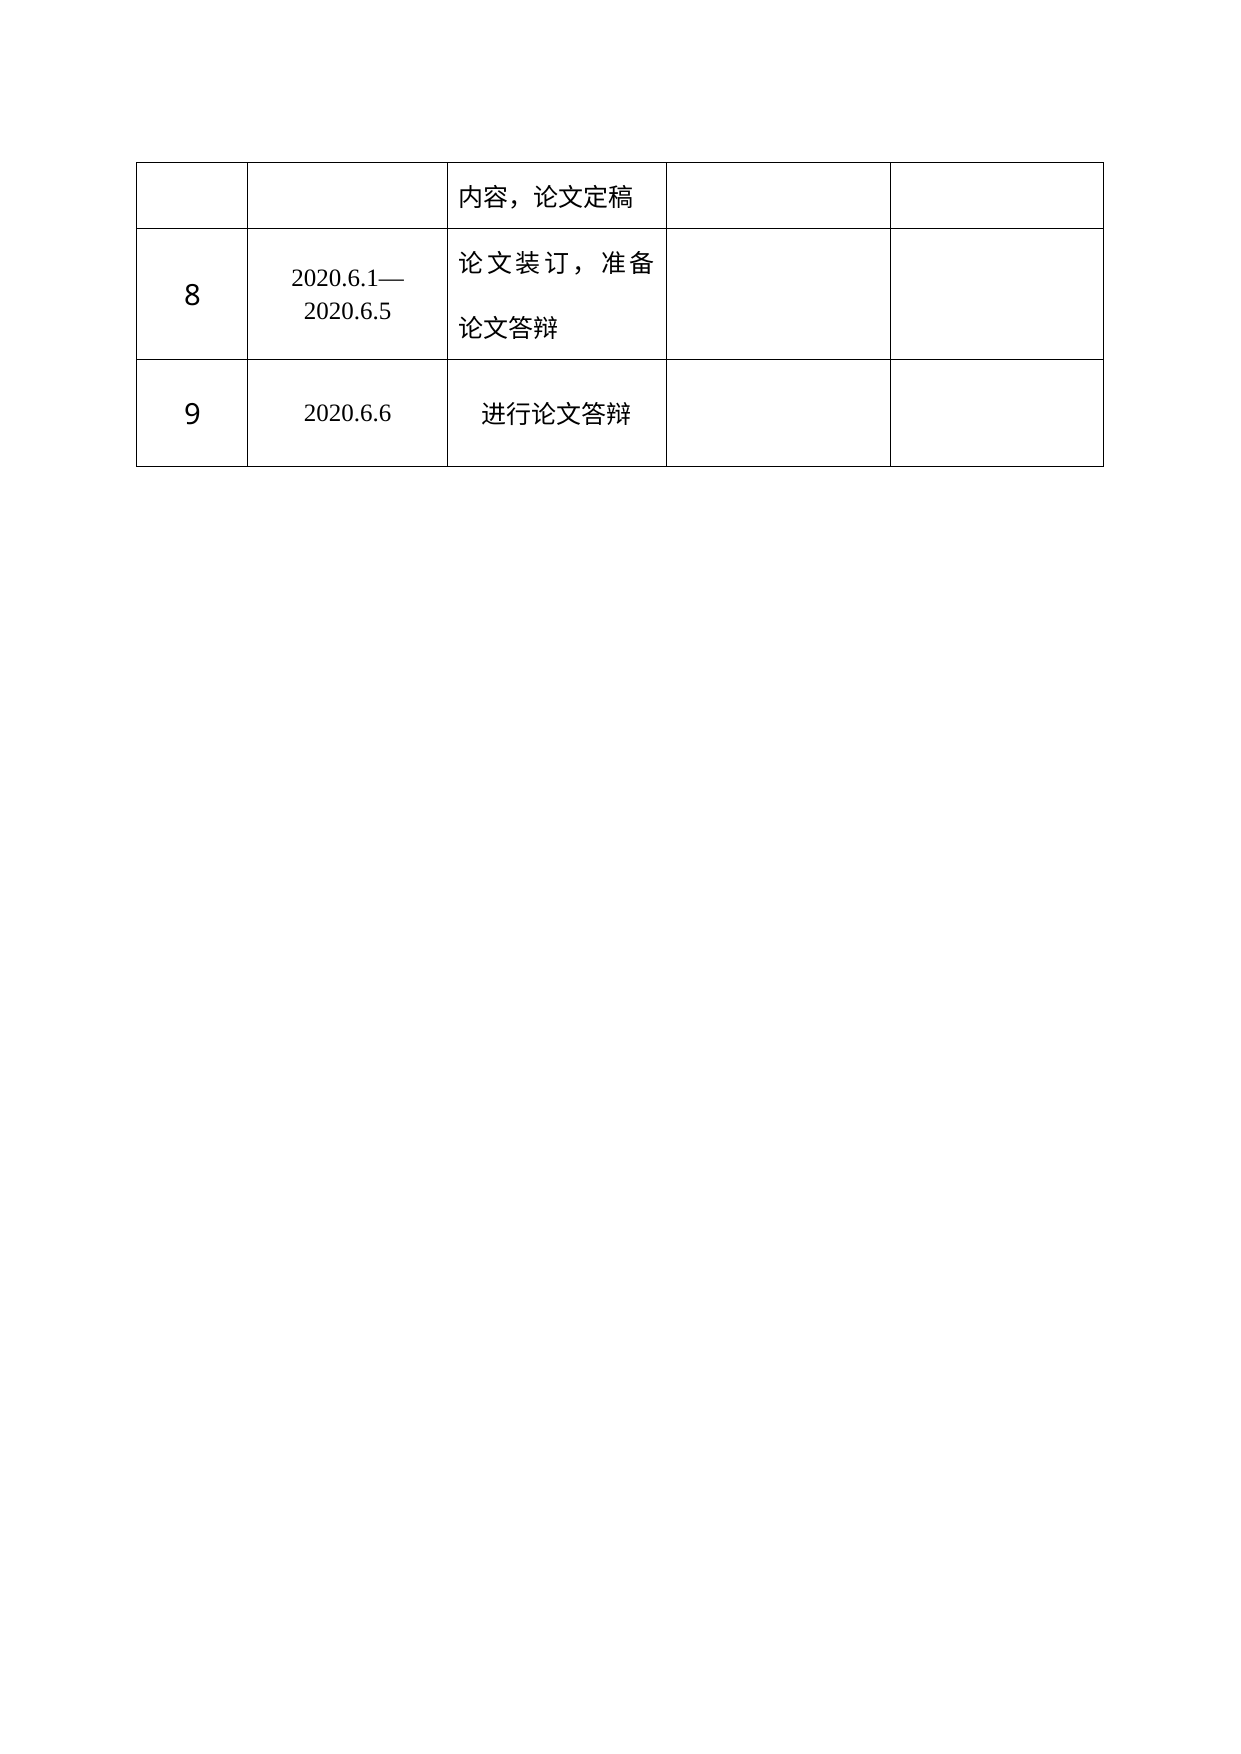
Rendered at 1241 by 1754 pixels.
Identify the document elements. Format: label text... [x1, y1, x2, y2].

table_cell 2020.6.1—2020.6.5 [248, 229, 447, 359]
table_cell [667, 360, 890, 466]
table_cell [667, 229, 890, 359]
table_cell 进行论文答辩 [448, 360, 666, 466]
table_cell [891, 163, 1103, 228]
table_cell [891, 229, 1103, 359]
table_cell 论文装订，准备论文答辩 [448, 229, 666, 359]
table_cell 7 [137, 163, 247, 228]
table_cell 8 [137, 229, 247, 359]
table_cell 2020.6.6 [248, 360, 447, 466]
table_cell 9 [137, 360, 247, 466]
table_cell [667, 163, 890, 228]
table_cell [248, 163, 447, 228]
table_cell [891, 360, 1103, 466]
table_cell 进一步完善论文内容，论文定稿 [448, 163, 666, 228]
